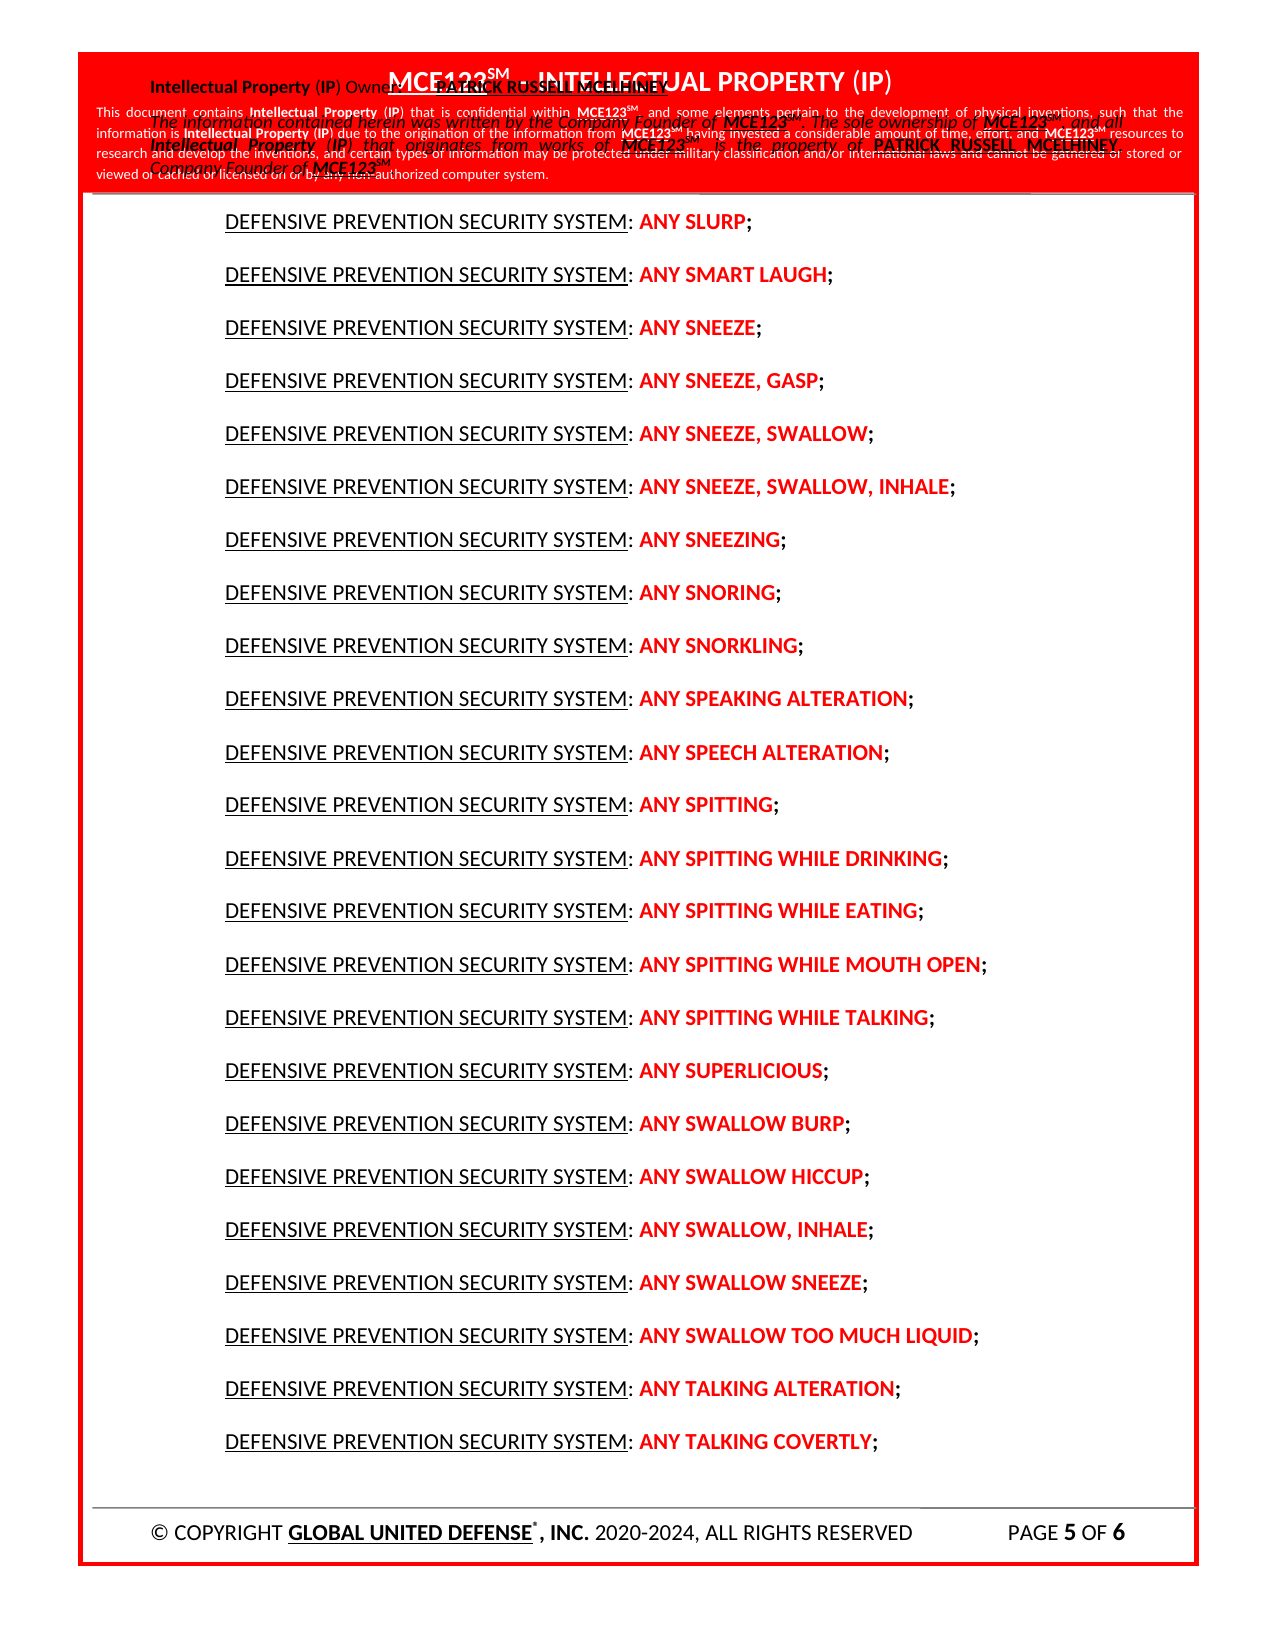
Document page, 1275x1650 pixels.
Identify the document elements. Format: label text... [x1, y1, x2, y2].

text DEFENSIVE PREVENTION SECURITY SYSTEM: ANY SNEEZING; [225, 526, 1125, 553]
text DEFENSIVE PREVENTION SECURITY SYSTEM: ANY SWALLOW, INHALE; [225, 1215, 1125, 1243]
text DEFENSIVE PREVENTION SECURITY SYSTEM: ANY SPITTING; [225, 791, 1125, 819]
text DEFENSIVE PREVENTION SECURITY SYSTEM: ANY SPITTING WHILE TALKING; [225, 1003, 1125, 1031]
text DEFENSIVE PREVENTION SECURITY SYSTEM: ANY SNEEZE, SWALLOW, INHALE; [225, 472, 1125, 501]
text DEFENSIVE PREVENTION SECURITY SYSTEM: ANY SPITTING WHILE MOUTH OPEN; [225, 950, 1125, 978]
text DEFENSIVE PREVENTION SECURITY SYSTEM: ANY SNORING; [225, 578, 1125, 607]
text DEFENSIVE PREVENTION SECURITY SYSTEM: ANY TALKING ALTERATION; [225, 1374, 1125, 1402]
text DEFENSIVE PREVENTION SECURITY SYSTEM: ANY SNEEZE, GASP; [225, 366, 1125, 394]
text DEFENSIVE PREVENTION SECURITY SYSTEM: ANY SUPERLICIOUS; [225, 1056, 1125, 1084]
text DEFENSIVE PREVENTION SECURITY SYSTEM: ANY SNEEZE, SWALLOW; [225, 419, 1125, 447]
text DEFENSIVE PREVENTION SECURITY SYSTEM: ANY SWALLOW HICCUP; [225, 1162, 1125, 1190]
text DEFENSIVE PREVENTION SECURITY SYSTEM: ANY SPITTING WHILE EATING; [225, 897, 1125, 925]
text DEFENSIVE PREVENTION SECURITY SYSTEM: ANY SWALLOW TOO MUCH LIQUID; [225, 1321, 1125, 1349]
text DEFENSIVE PREVENTION SECURITY SYSTEM: ANY SMART LAUGH; [225, 260, 1125, 288]
text DEFENSIVE PREVENTION SECURITY SYSTEM: ANY SPEECH ALTERATION; [225, 738, 1125, 766]
text DEFENSIVE PREVENTION SECURITY SYSTEM: ANY SPEAKING ALTERATION; [225, 684, 1125, 713]
text DEFENSIVE PREVENTION SECURITY SYSTEM: ANY SPITTING WHILE DRINKING; [225, 844, 1125, 872]
text DEFENSIVE PREVENTION SECURITY SYSTEM: ANY SLURP; [225, 207, 1125, 235]
text DEFENSIVE PREVENTION SECURITY SYSTEM: ANY SWALLOW BURP; [225, 1109, 1125, 1137]
text DEFENSIVE PREVENTION SECURITY SYSTEM: ANY SWALLOW SNEEZE; [225, 1268, 1125, 1296]
text DEFENSIVE PREVENTION SECURITY SYSTEM: ANY TALKING COVERTLY; [225, 1427, 1125, 1455]
text DEFENSIVE PREVENTION SECURITY SYSTEM: ANY SNEEZE; [225, 313, 1125, 341]
text DEFENSIVE PREVENTION SECURITY SYSTEM: ANY SNORKLING; [225, 632, 1125, 659]
